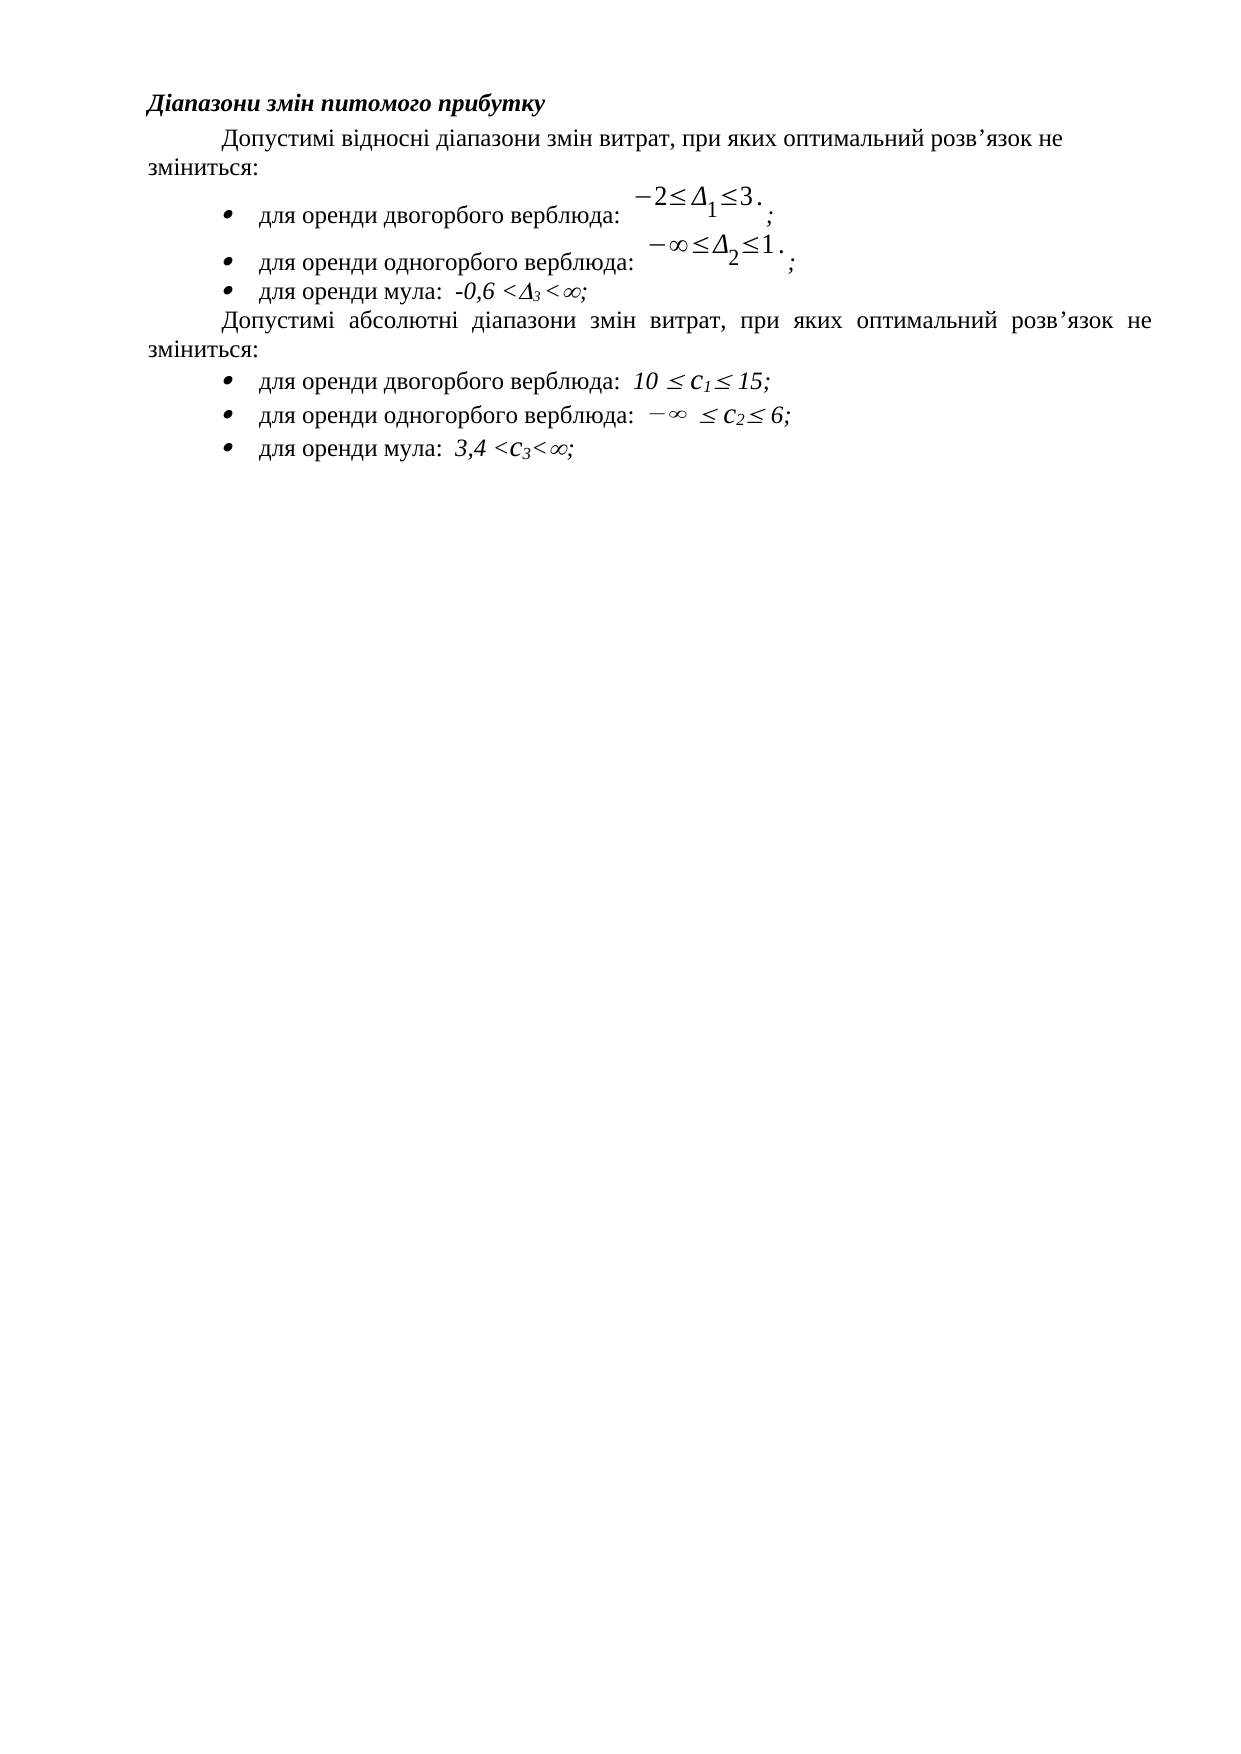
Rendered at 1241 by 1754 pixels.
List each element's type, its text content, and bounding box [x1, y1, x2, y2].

list для оренди одногорбого верблюда: c2 6; [221, 396, 1152, 429]
text Допустимі абсолютні діапазони змін витрат, при яких оптимальний розв’язок не зміниться: [148, 305, 1152, 362]
list для оренди мула: 3,4 <c3<; [221, 429, 1152, 463]
list для оренди мула: -0,6 <3 <; [221, 276, 1152, 305]
subtitle Діапазони змін питомого прибутку [148, 88, 1152, 117]
list для оренди двогорбого верблюда: ; [221, 181, 1152, 229]
list для оренди одногорбого верблюда: ; [221, 229, 1152, 276]
list для оренди двогорбого верблюда: 10 c1 15; [221, 362, 1152, 396]
text Допустимі відносні діапазони змін витрат, при яких оптимальний розв’язок не зміниться: [148, 123, 1152, 181]
